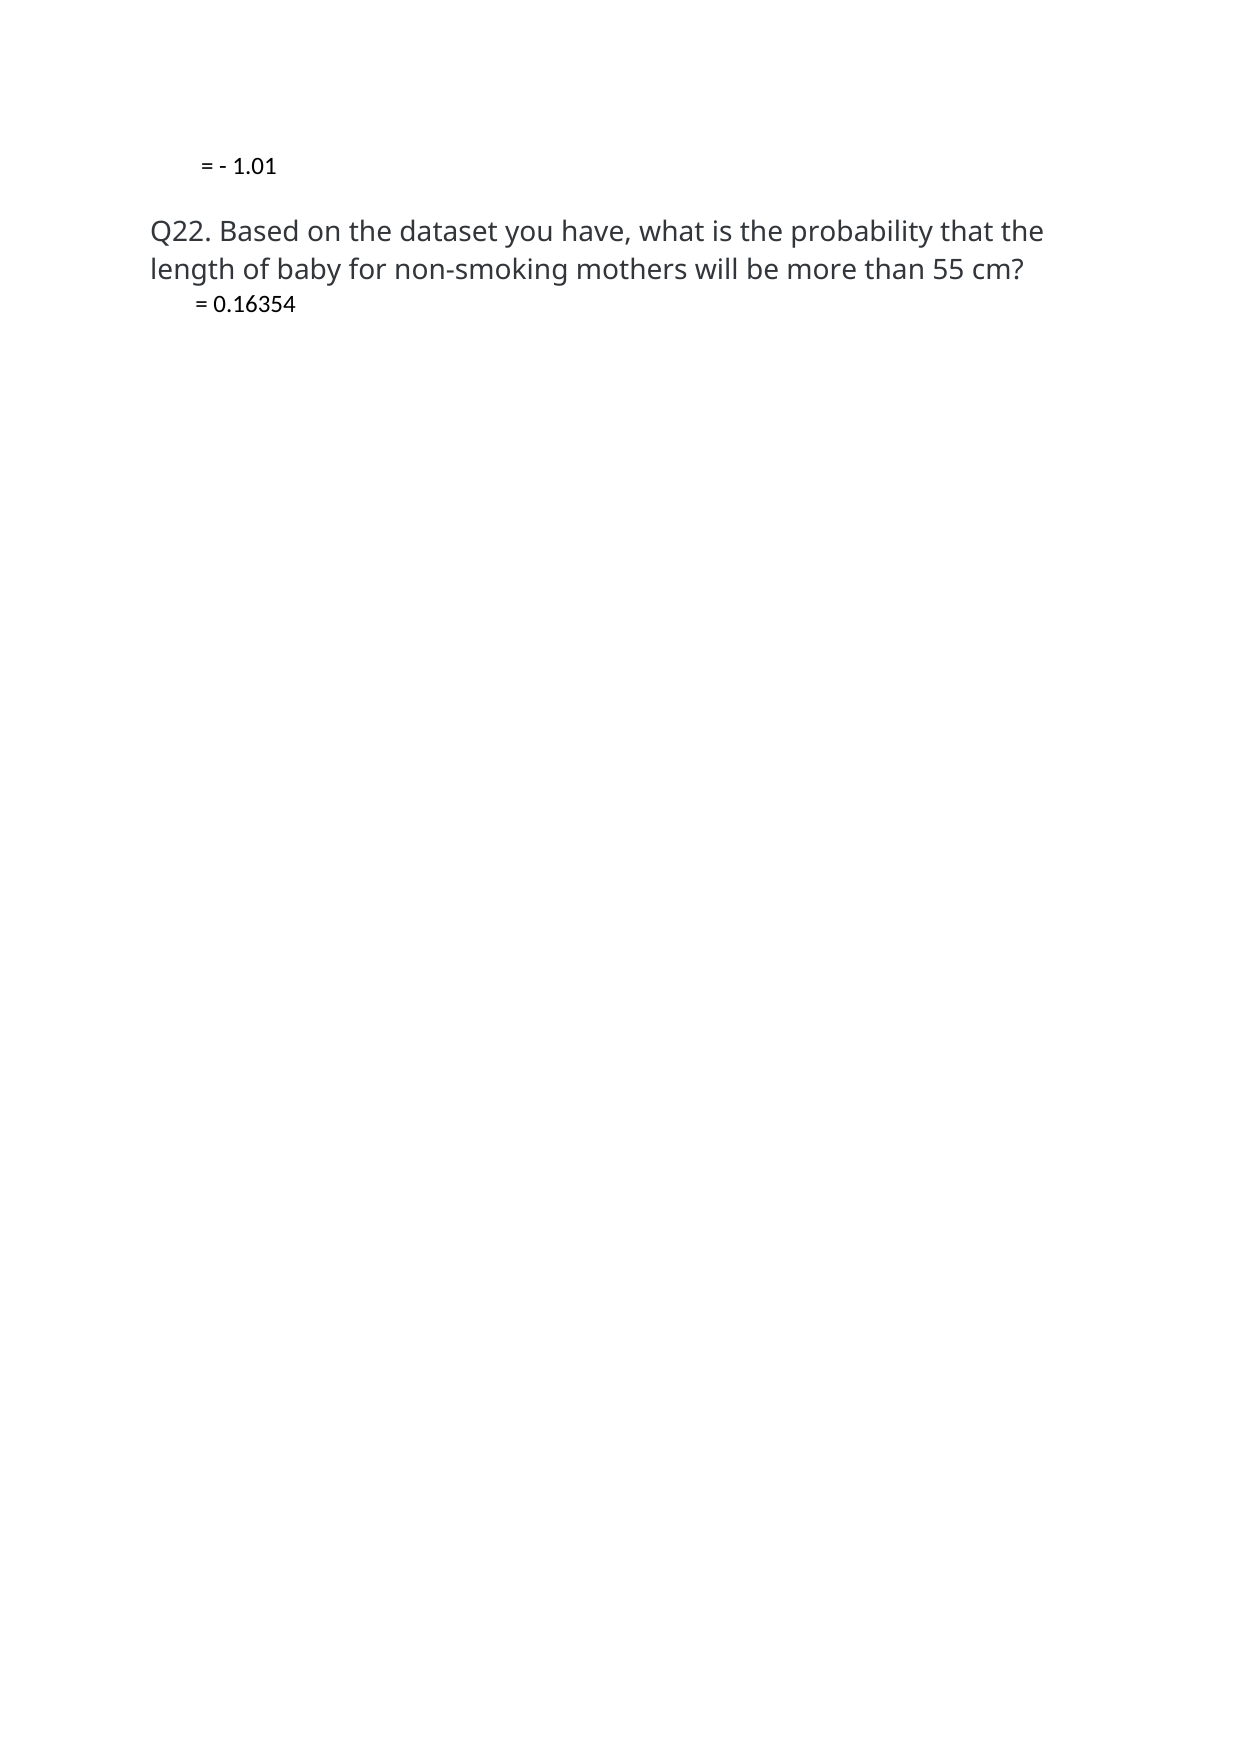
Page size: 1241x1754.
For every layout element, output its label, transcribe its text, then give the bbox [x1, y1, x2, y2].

text = - 1.01 [150, 150, 1090, 181]
text = 0.16354 [150, 288, 1090, 318]
